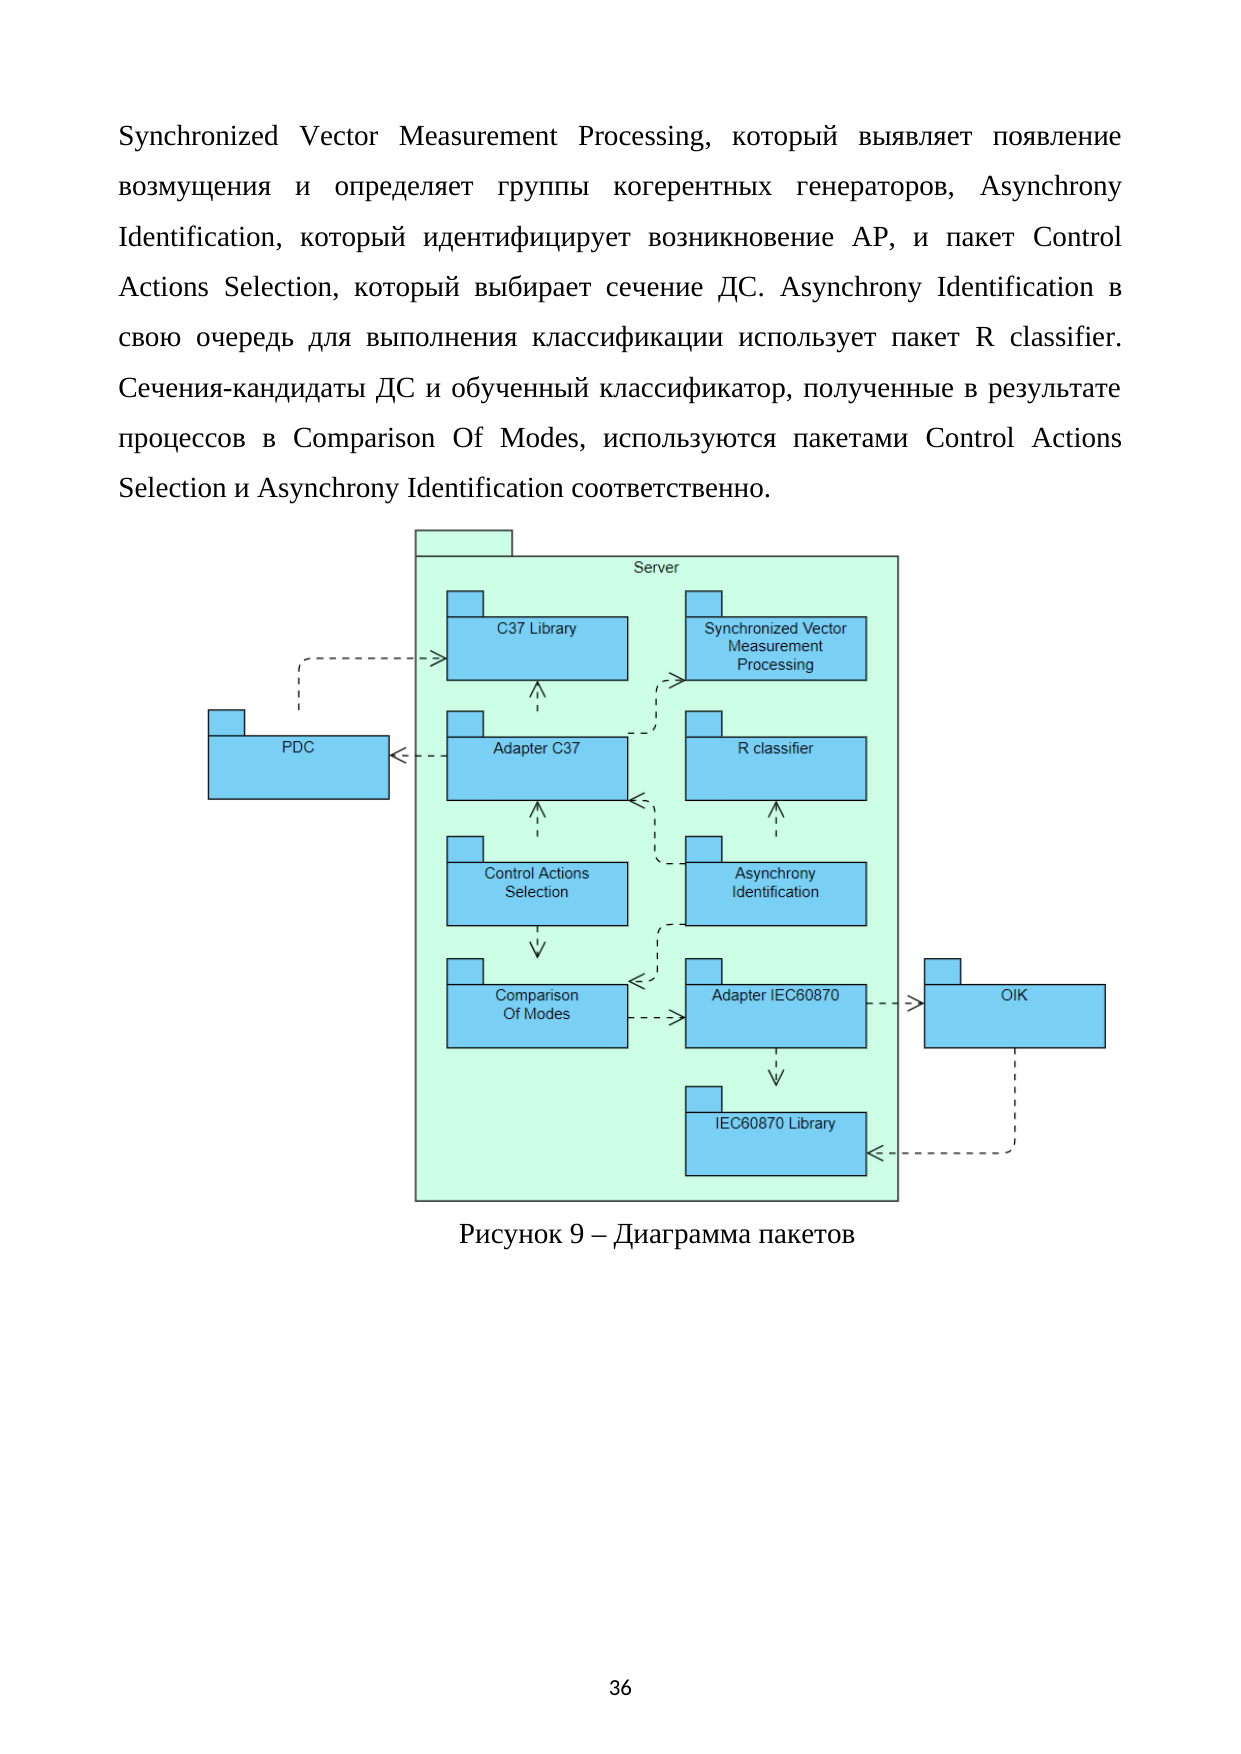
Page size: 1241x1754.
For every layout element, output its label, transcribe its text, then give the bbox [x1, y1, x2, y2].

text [118, 118, 1122, 504]
picture [204, 520, 1110, 1203]
text Рисунок 9 – Диаграмма пакетов [118, 1216, 1122, 1250]
